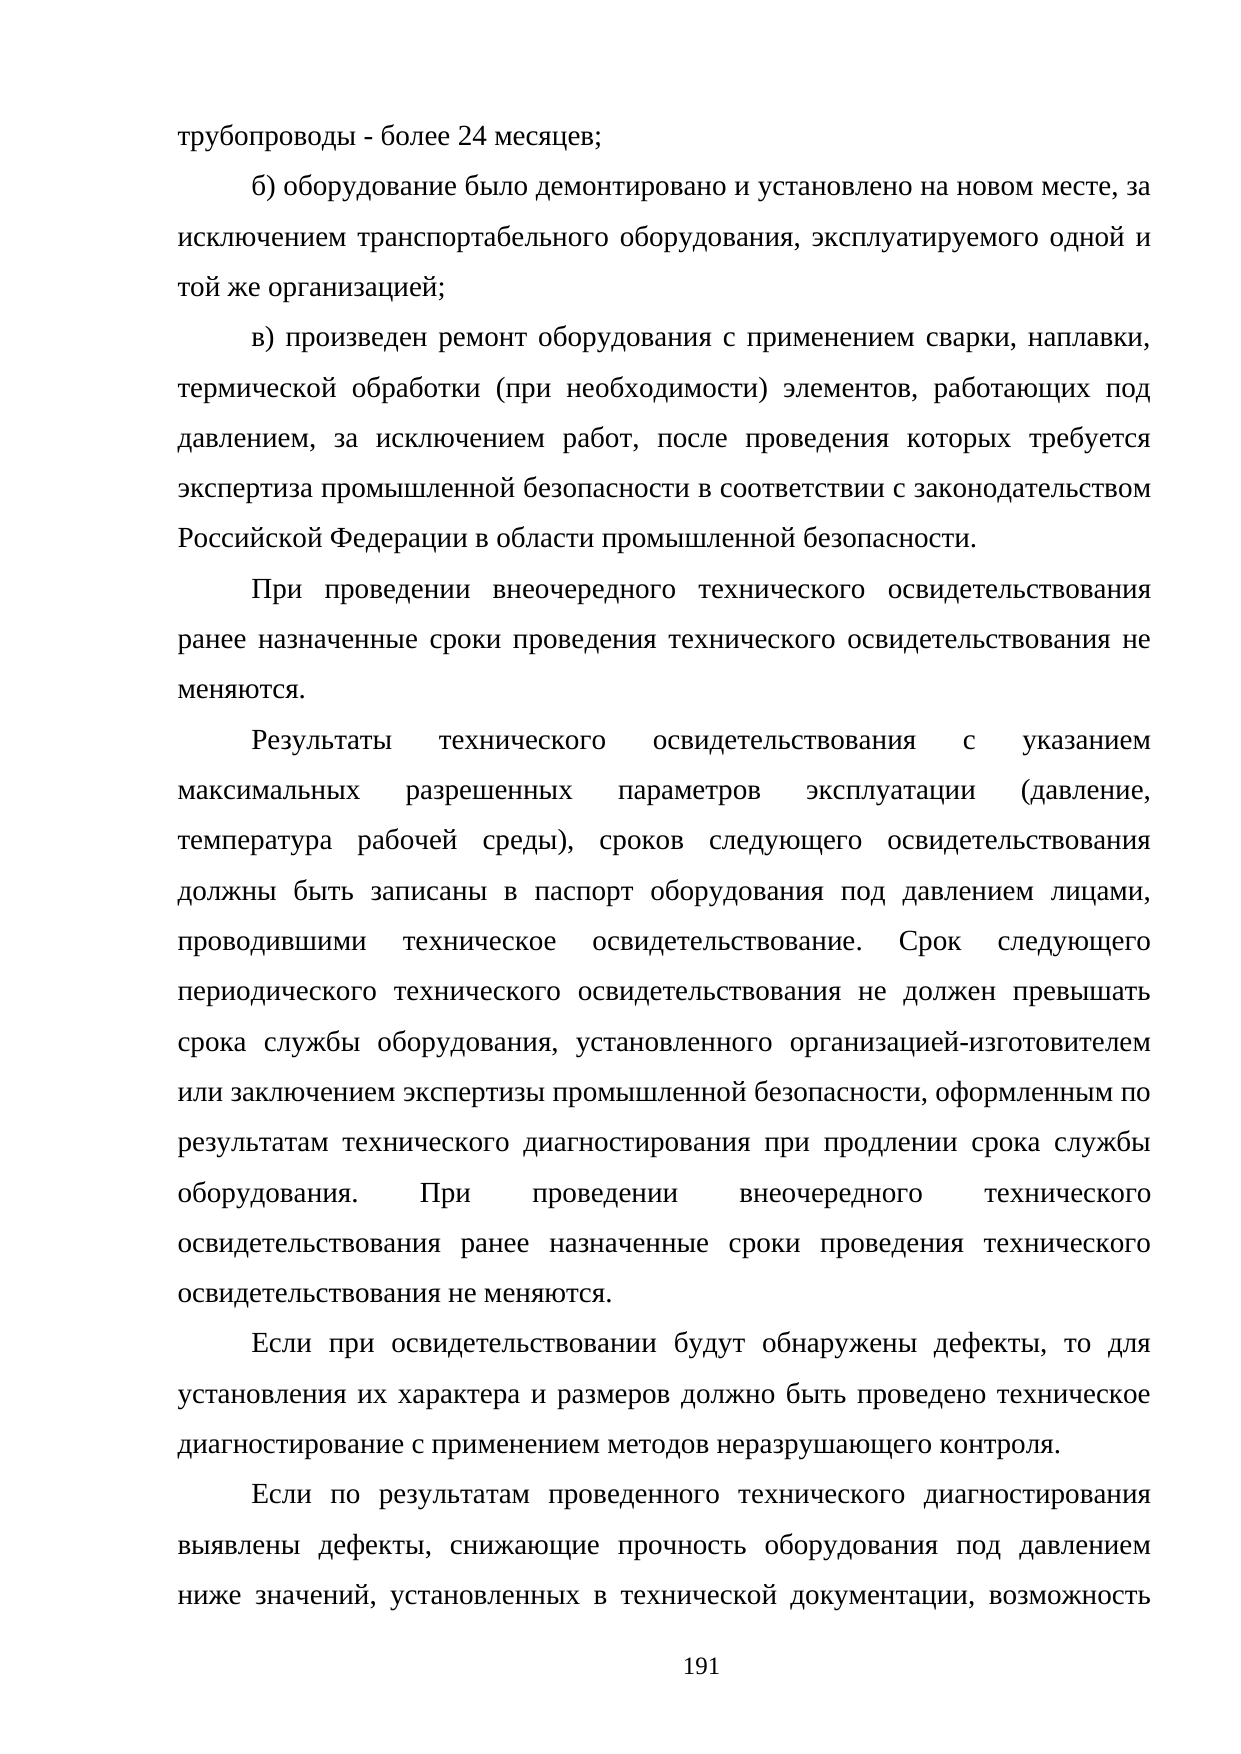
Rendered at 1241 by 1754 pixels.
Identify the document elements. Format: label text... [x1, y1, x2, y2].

text При проведении внеочередного технического освидетельствования ранее назначенные сроки проведения технического освидетельствования не меняются. [177, 571, 1152, 705]
text Результаты технического освидетельствования с указанием максимальных разрешенных параметров эксплуатации (давление, температура рабочей среды), сроков следующего освидетельствования должны быть записаны в паспорт оборудования под давлением лицами, проводившими техническое освидетельствование. Срок следующего периодического технического освидетельствования не должен превышать срока службы оборудования, установленного организацией-изготовителем или заключением экспертизы промышленной безопасности, оформленным по результатам технического диагностирования при продлении срока службы оборудования. При проведении внеочередного технического освидетельствования ранее назначенные сроки проведения технического освидетельствования не меняются. [177, 722, 1152, 1309]
text в) произведен ремонт оборудования с применением сварки, наплавки, термической обработки (при необходимости) элементов, работающих под давлением, за исключением работ, после проведения которых требуется экспертиза промышленной безопасности в соответствии с законодательством Российской Федерации в области промышленной безопасности. [177, 319, 1152, 554]
text б) оборудование было демонтировано и установлено на новом месте, за исключением транспортабельного оборудования, эксплуатируемого одной и той же организацией; [177, 168, 1152, 303]
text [177, 118, 1152, 152]
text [177, 1477, 1152, 1611]
text Если при освидетельствовании будут обнаружены дефекты, то для установления их характера и размеров должно быть проведено техническое диагностирование с применением методов неразрушающего контроля. [177, 1326, 1152, 1460]
